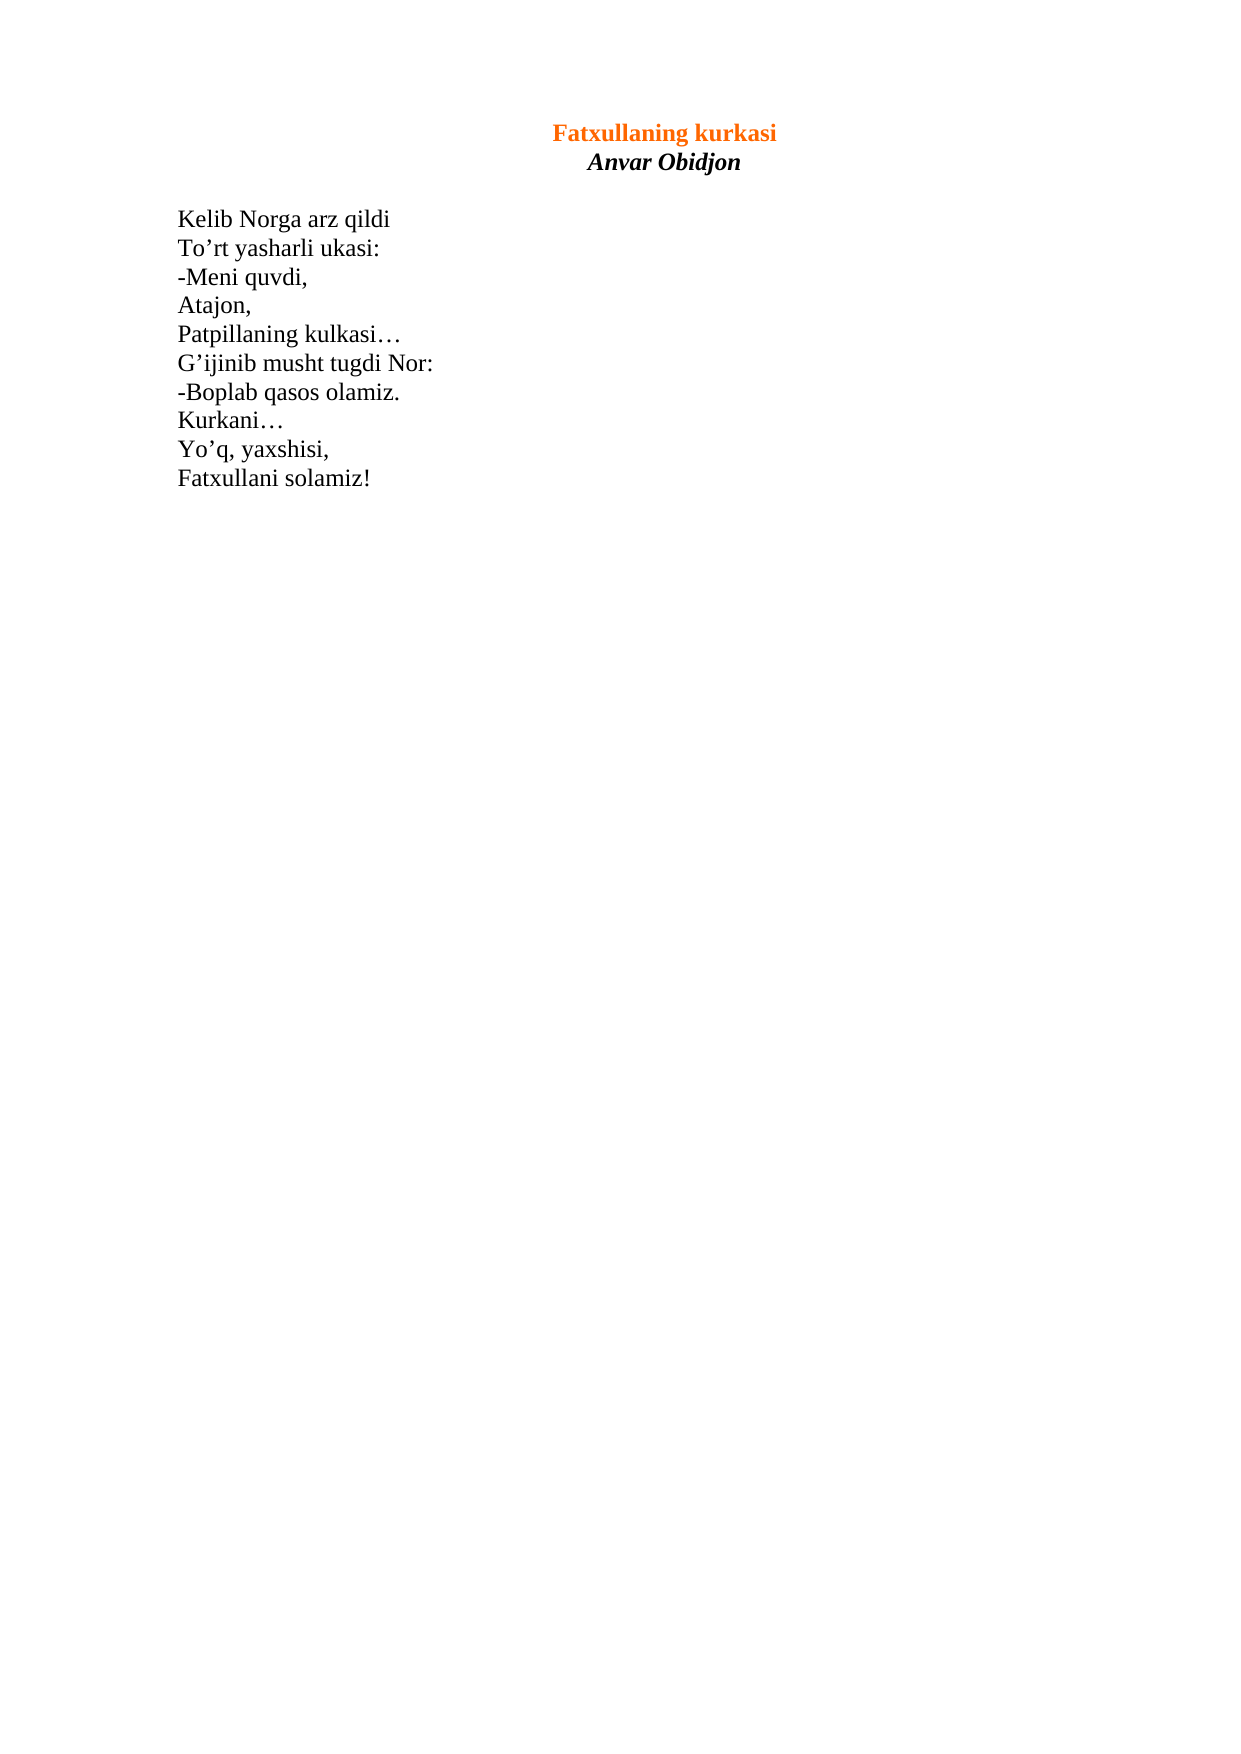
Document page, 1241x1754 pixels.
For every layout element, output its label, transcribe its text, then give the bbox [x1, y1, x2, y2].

text Patpillaning kulkasi… [177, 319, 1152, 348]
text -Boplab qasos olamiz. [177, 377, 1152, 406]
subtitle Fatxullaning kurkasi [177, 118, 1152, 147]
text Kurkani… [177, 406, 1152, 434]
text G’ijinib musht tugdi Nor: [177, 348, 1152, 377]
text -Meni quvdi, [177, 262, 1152, 291]
text Atajon, [177, 291, 1152, 319]
text Anvar Obidjon [177, 147, 1152, 176]
text Kelib Norga arz qildi [177, 204, 1152, 233]
text Yo’q, yaxshisi, [177, 434, 1152, 463]
text To’rt yasharli ukasi: [177, 233, 1152, 262]
text Fatxullani solamiz! [177, 463, 1152, 492]
